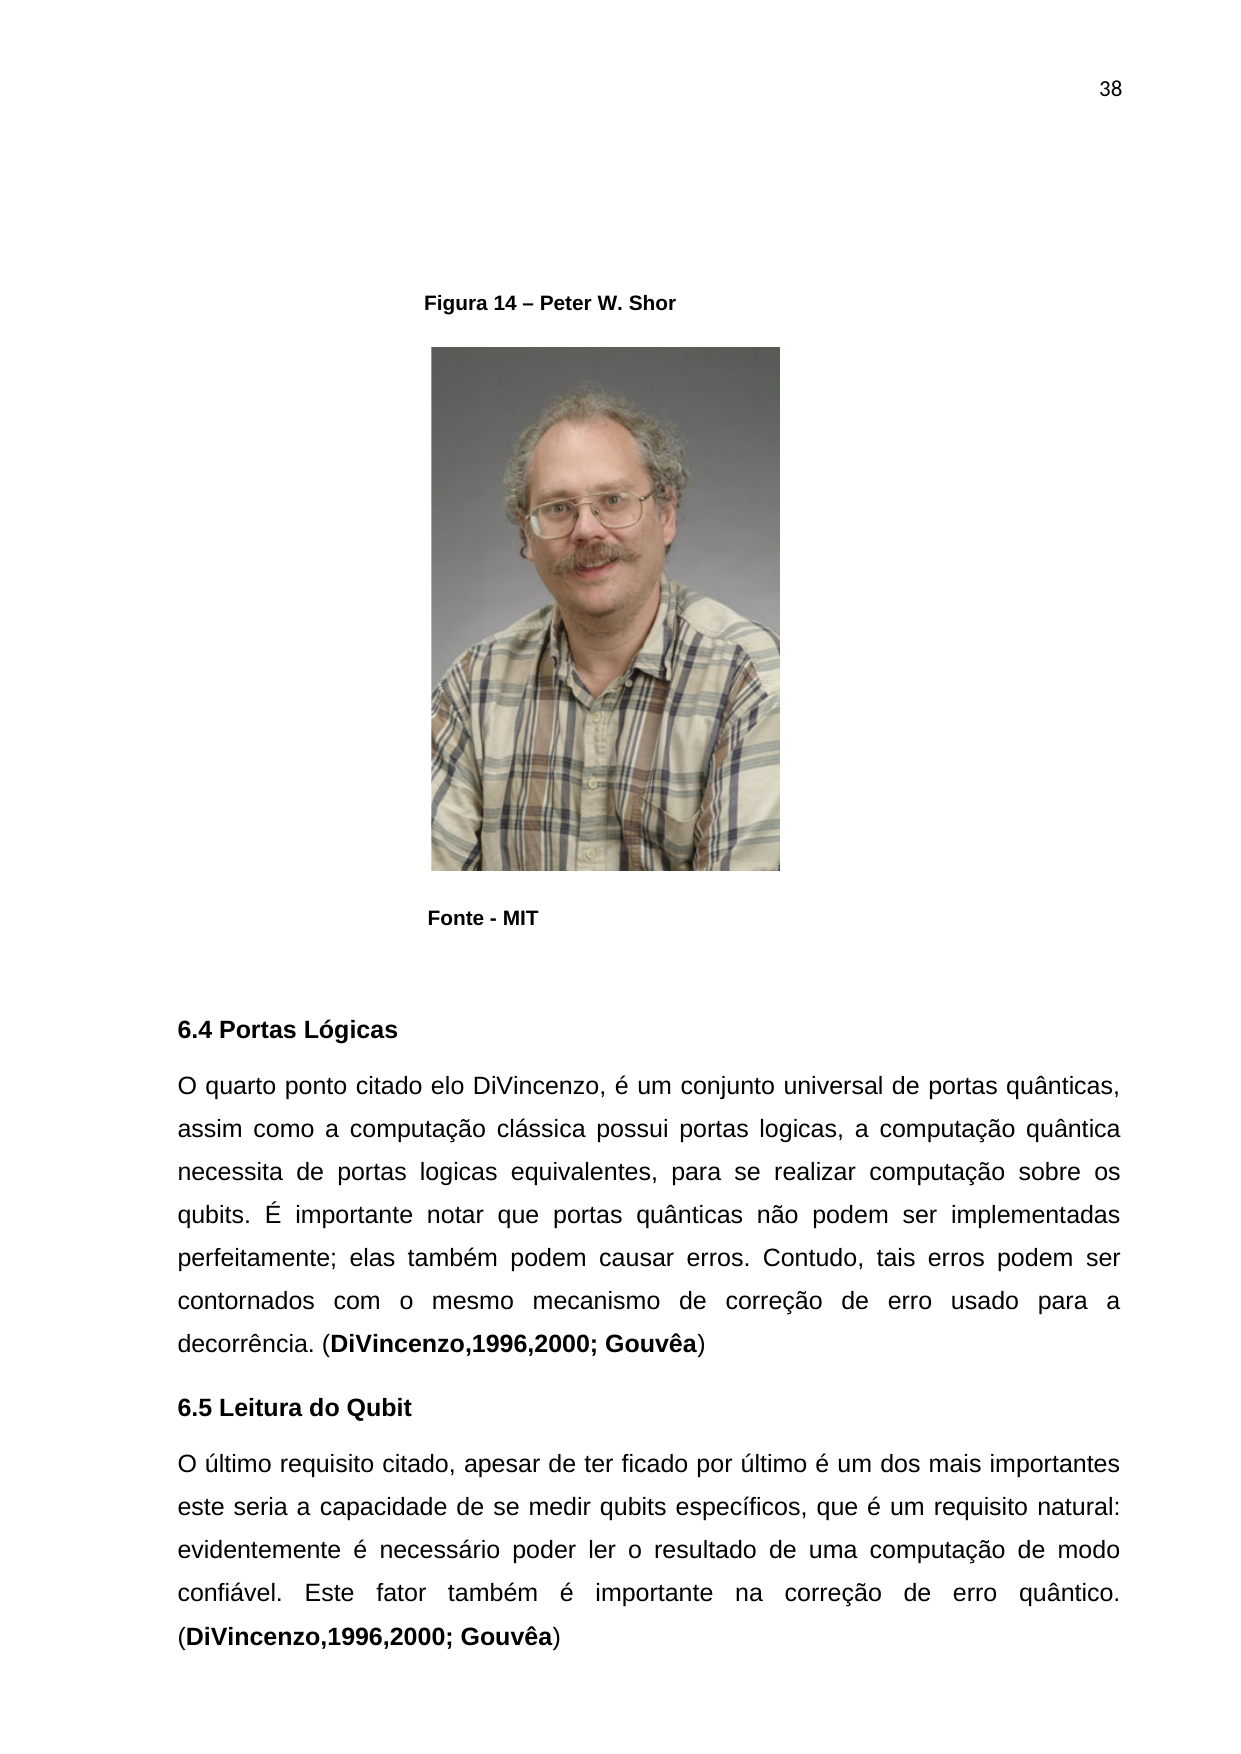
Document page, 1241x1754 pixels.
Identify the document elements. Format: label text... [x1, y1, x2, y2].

text O quarto ponto citado elo DiVincenzo, é um conjunto universal de portas quânticas, assim como a computação clássica possui portas logicas, a computação quântica necessita de portas logicas equivalentes, para se realizar computação sobre os qubits. É importante notar que portas quânticas não podem ser implementadas perfeitamente; elas também podem causar erros. Contudo, tais erros podem ser contornados com o mesmo mecanismo de correção de erro usado para a decorrência. (DiVincenzo,1996,2000; Gouvêa) [177, 1071, 1122, 1358]
subtitle 6.5 Leitura do Qubit [177, 1393, 1122, 1422]
picture [431, 347, 780, 871]
text Fonte - MIT [398, 905, 1122, 929]
text O último requisito citado, apesar de ter ficado por último é um dos mais importantes este seria a capacidade de se medir qubits específicos, que é um requisito natural: evidentemente é necessário poder ler o resultado de uma computação de modo confiável. Este fator também é importante na correção de erro quântico. (DiVincenzo,1996,2000; Gouvêa) [177, 1449, 1122, 1650]
text Figura 14 – Peter W. Shor [177, 291, 1122, 315]
subtitle 6.4 Portas Lógicas [177, 1015, 1122, 1044]
